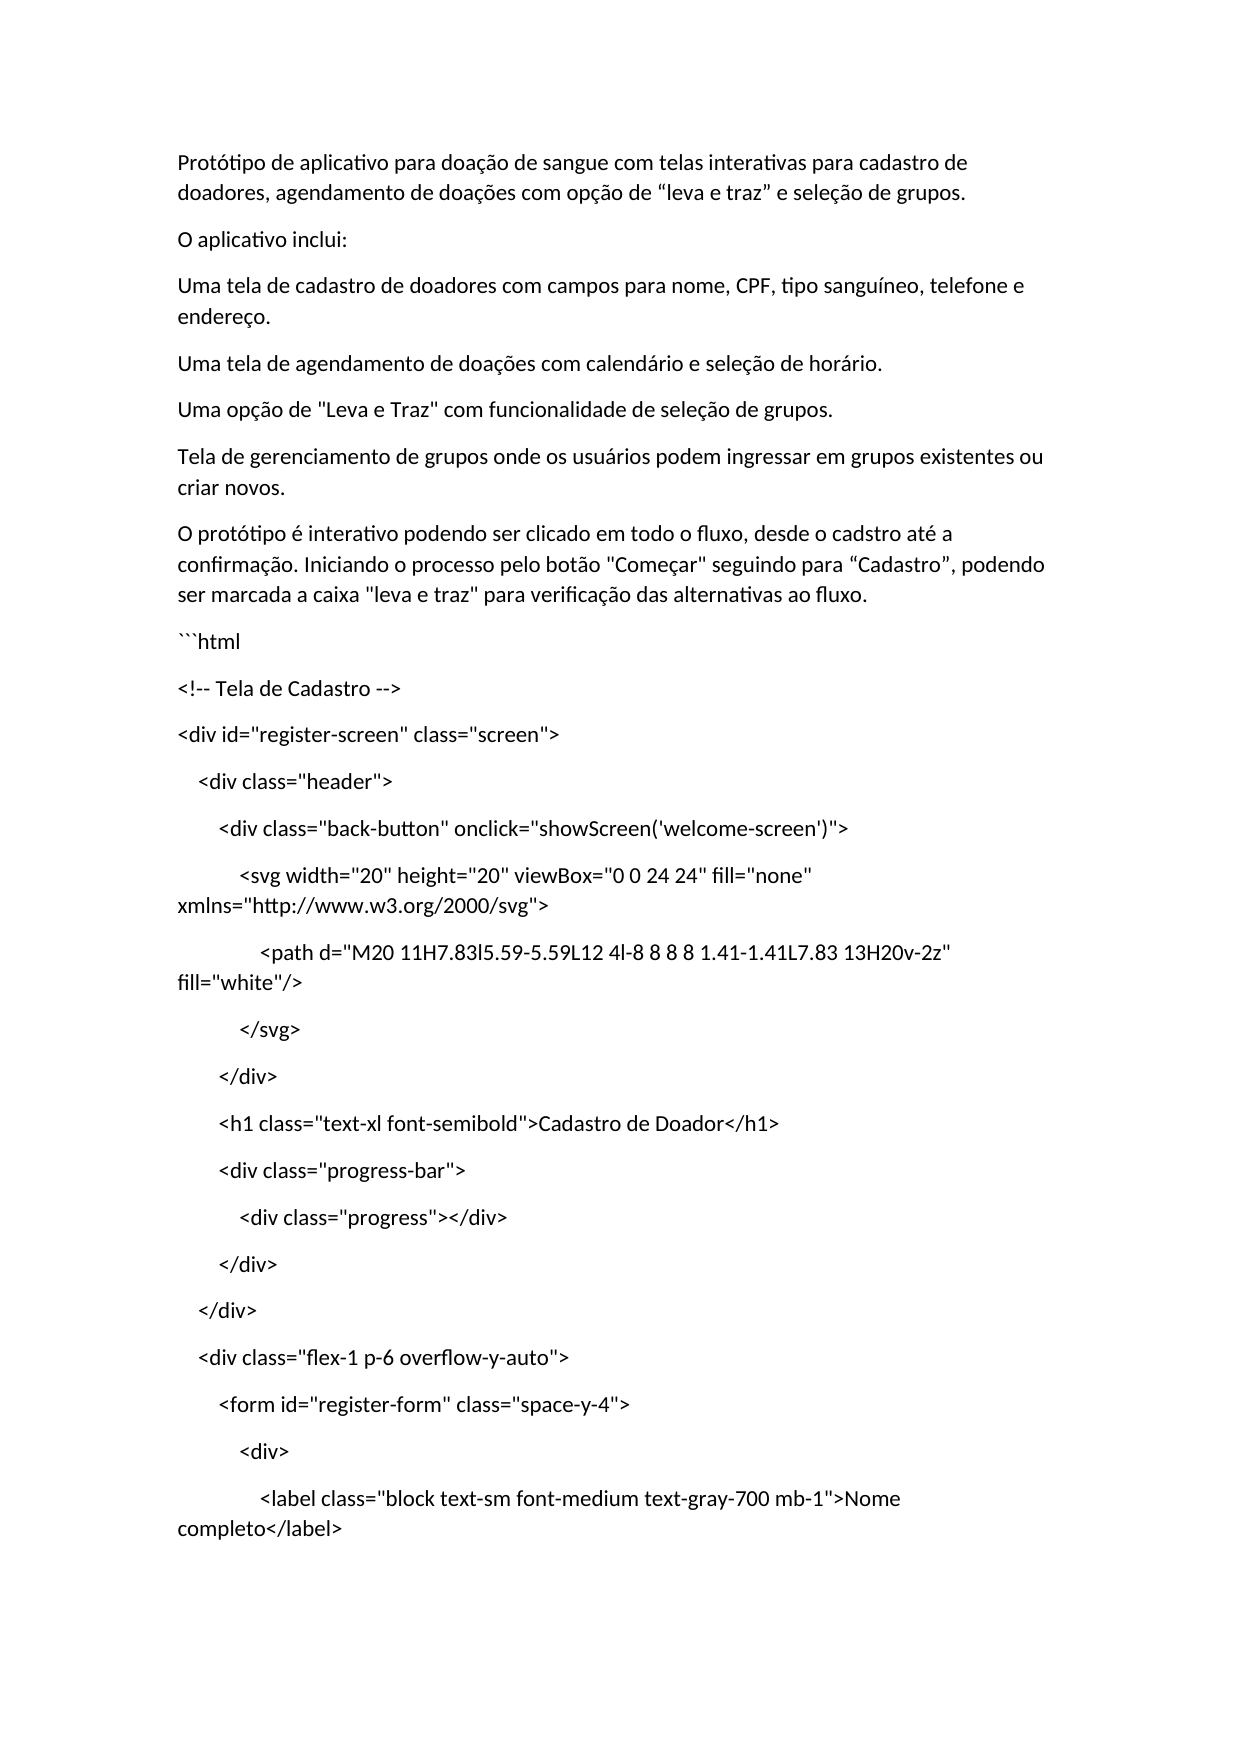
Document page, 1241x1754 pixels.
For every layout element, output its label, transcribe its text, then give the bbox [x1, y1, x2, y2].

text <form id="register-form" class="space-y-4"> [177, 1390, 1063, 1418]
text Uma opção de "Leva e Traz" com funcionalidade de seleção de grupos. [177, 396, 1063, 423]
text <div class="progress-bar"> [177, 1156, 1063, 1184]
text <svg width="20" height="20" viewBox="0 0 24 24" fill="none" xmlns="http://www.w3.org/2000/svg"> [177, 861, 1063, 919]
text <path d="M20 11H7.83l5.59-5.59L12 4l-8 8 8 8 1.41-1.41L7.83 13H20v-2z" fill="white"/> [177, 938, 1063, 996]
text </div> [177, 1250, 1063, 1278]
text Protótipo de aplicativo para doação de sangue com telas interativas para cadastro de doadores, agendamento de doações com opção de “leva e traz” e seleção de grupos. [177, 148, 1063, 206]
text <div> [177, 1437, 1063, 1465]
text <div class="back-button" onclick="showScreen('welcome-screen')"> [177, 814, 1063, 842]
text <h1 class="text-xl font-semibold">Cadastro de Doador</h1> [177, 1109, 1063, 1137]
text Uma tela de agendamento de doações com calendário e seleção de horário. [177, 349, 1063, 377]
text </div> [177, 1062, 1063, 1090]
text Tela de gerenciamento de grupos onde os usuários podem ingressar em grupos existentes ou criar novos. [177, 442, 1063, 501]
text Uma tela de cadastro de doadores com campos para nome, CPF, tipo sanguíneo, telefone e endereço. [177, 272, 1063, 330]
text <div class="header"> [177, 767, 1063, 795]
text O aplicativo inclui: [177, 225, 1063, 253]
text ```html [177, 627, 1063, 655]
text <label class="block text-sm font-medium text-gray-700 mb-1">Nome completo</label> [177, 1484, 1063, 1542]
text </div> [177, 1297, 1063, 1324]
text <!-- Tela de Cadastro --> [177, 674, 1063, 702]
text <div class="progress"></div> [177, 1203, 1063, 1231]
text <div id="register-screen" class="screen"> [177, 721, 1063, 748]
text <div class="flex-1 p-6 overflow-y-auto"> [177, 1343, 1063, 1371]
text </svg> [177, 1015, 1063, 1043]
text O protótipo é interativo podendo ser clicado em todo o fluxo, desde o cadstro até a confirmação. Iniciando o processo pelo botão "Começar" seguindo para “Cadastro”, podendo ser marcada a caixa "leva e traz" para verificação das alternativas ao fluxo. [177, 519, 1063, 608]
